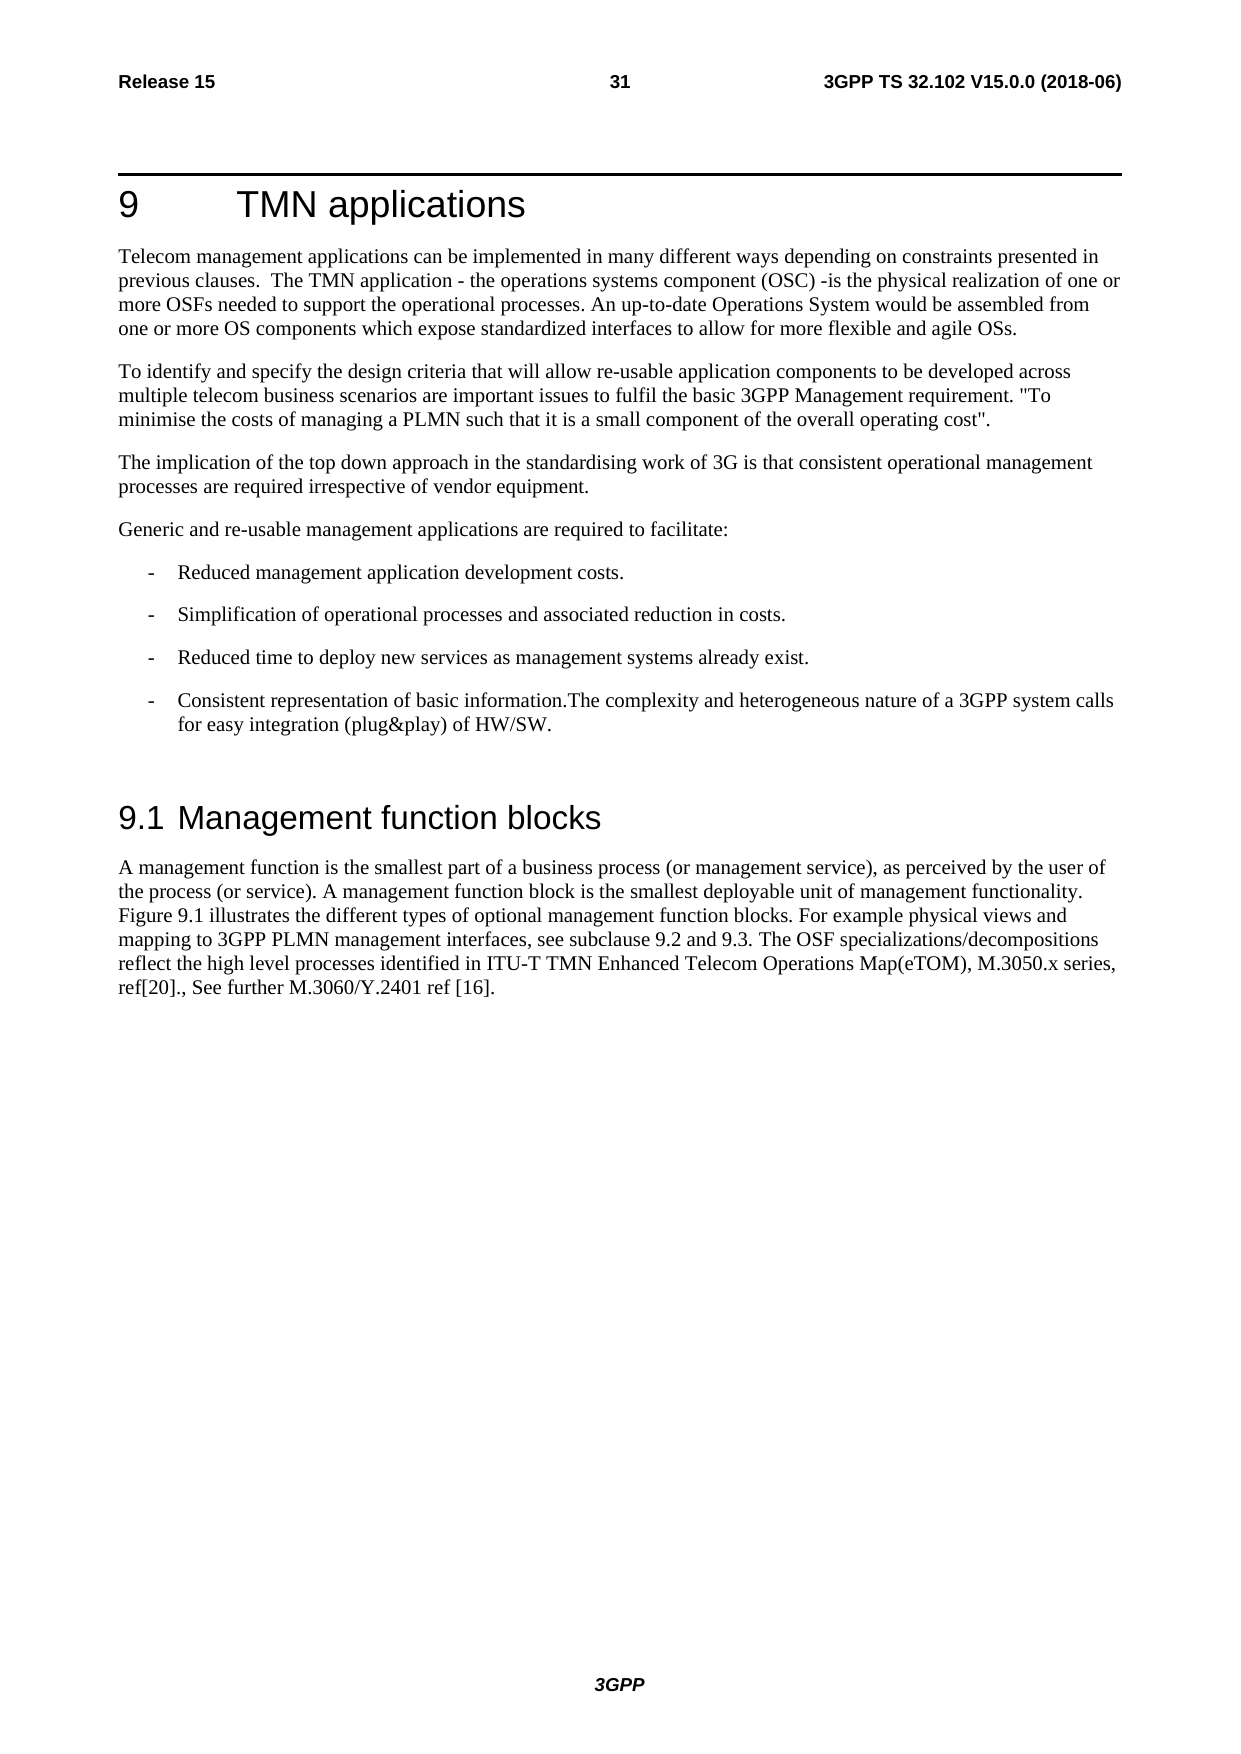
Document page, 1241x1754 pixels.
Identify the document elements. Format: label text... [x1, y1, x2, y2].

text - Consistent representation of basic information.The complexity and heterogeneous nature of a 3GPP system calls for easy integration (plug&play) of HW/SW. [148, 688, 1122, 736]
subtitle 9.1 Management function blocks [118, 798, 1122, 836]
text Generic and re-usable management applications are required to facilitate: [118, 517, 1122, 541]
text Telecom management applications can be implemented in many different ways depending on constraints presented in previous clauses. The TMN application - the operations systems component (OSC) -is the physical realization of one or more OSFs needed to support the operational processes. An up-to-date Operations System would be assembled from one or more OS components which expose standardized interfaces to allow for more flexible and agile OSs. [118, 244, 1122, 340]
text - Reduced management application development costs. [148, 559, 1122, 584]
text - Reduced time to deploy new services as management systems already exist. [148, 645, 1122, 669]
text A management function is the smallest part of a business process (or management service), as perceived by the user of the process (or service). A management function block is the smallest deployable unit of management functionality. Figure 9.1 illustrates the different types of optional management function blocks. For example physical views and mapping to 3GPP PLMN management interfaces, see subclause 9.2 and 9.3. The OSF specializations/decompositions reflect the high level processes identified in ITU-T TMN Enhanced Telecom Operations Map(eTOM), M.3050.x series, ref[20]., See further M.3060/Y.2401 ref [16]. [118, 855, 1122, 999]
text To identify and specify the design criteria that will allow re-usable application components to be developed across multiple telecom business scenarios are important issues to fulfil the basic 3GPP Management requirement. "To minimise the costs of managing a PLMN such that it is a small component of the overall operating cost". [118, 359, 1122, 431]
text - Simplification of operational processes and associated reduction in costs. [148, 602, 1122, 626]
text The implication of the top down approach in the standardising work of 3G is that consistent operational management processes are required irrespective of vendor equipment. [118, 450, 1122, 498]
subtitle 9 TMN applications [118, 176, 1122, 225]
